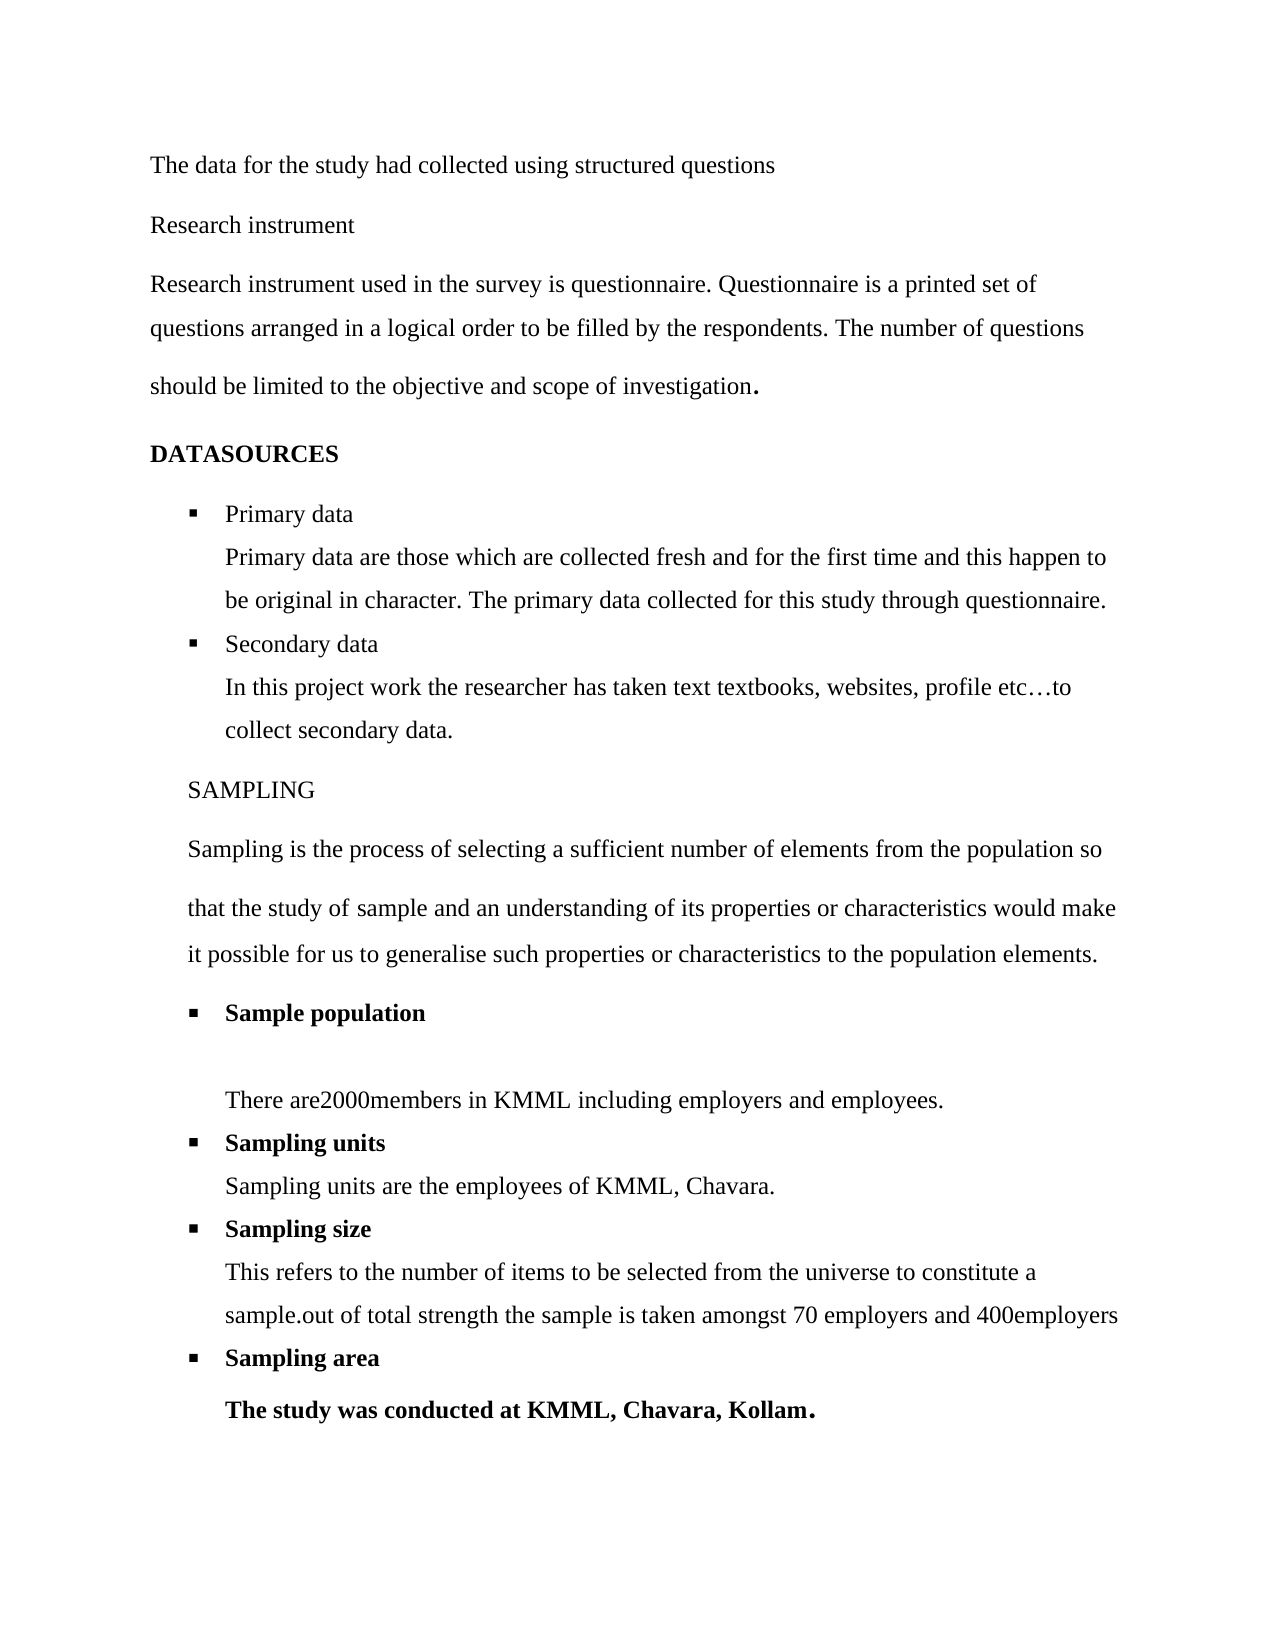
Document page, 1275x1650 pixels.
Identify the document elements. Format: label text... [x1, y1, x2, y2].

list Sampling units [187, 1128, 1125, 1157]
text Research instrument [150, 210, 1125, 238]
list Sample population [187, 998, 1125, 1027]
list Primary data are those which are collected fresh and for the first time and this happen to be original in character. The primary data collected for this study through questionnaire. [225, 542, 1125, 614]
text Research instrument used in the survey is questionnaire. Questionnaire is a printed set of questions arranged in a logical order to be filled by the respondents. The number of questions should be limited to the objective and scope of investigation. [150, 269, 1125, 402]
list In this project work the researcher has taken text textbooks, websites, profile etc…to collect secondary data. [225, 672, 1125, 744]
list The study was conducted at KMML, Chavara, Kollam. [225, 1387, 1125, 1427]
list Sampling size [187, 1214, 1125, 1243]
text SAMPLING [187, 775, 1125, 803]
list Sampling units are the employees of KMML, Chavara. [225, 1171, 1125, 1200]
list Sampling area [187, 1343, 1125, 1372]
text DATASOURCES [150, 439, 1125, 468]
list Primary data [187, 499, 1125, 528]
text Sampling is the process of selecting a sufficient number of elements from the population so that the study of sample and an understanding of its properties or characteristics would make it possible for us to generalise such properties or characteristics to the population elements. [187, 834, 1125, 967]
text The data for the study had collected using structured questions [150, 150, 1125, 179]
list Secondary data [187, 629, 1125, 657]
list This refers to the number of items to be selected from the universe to constitute a sample.out of total strength the sample is taken amongst 70 employers and 400employers [225, 1257, 1125, 1329]
list There are2000members in KMML including employers and employees. [225, 1085, 1125, 1113]
